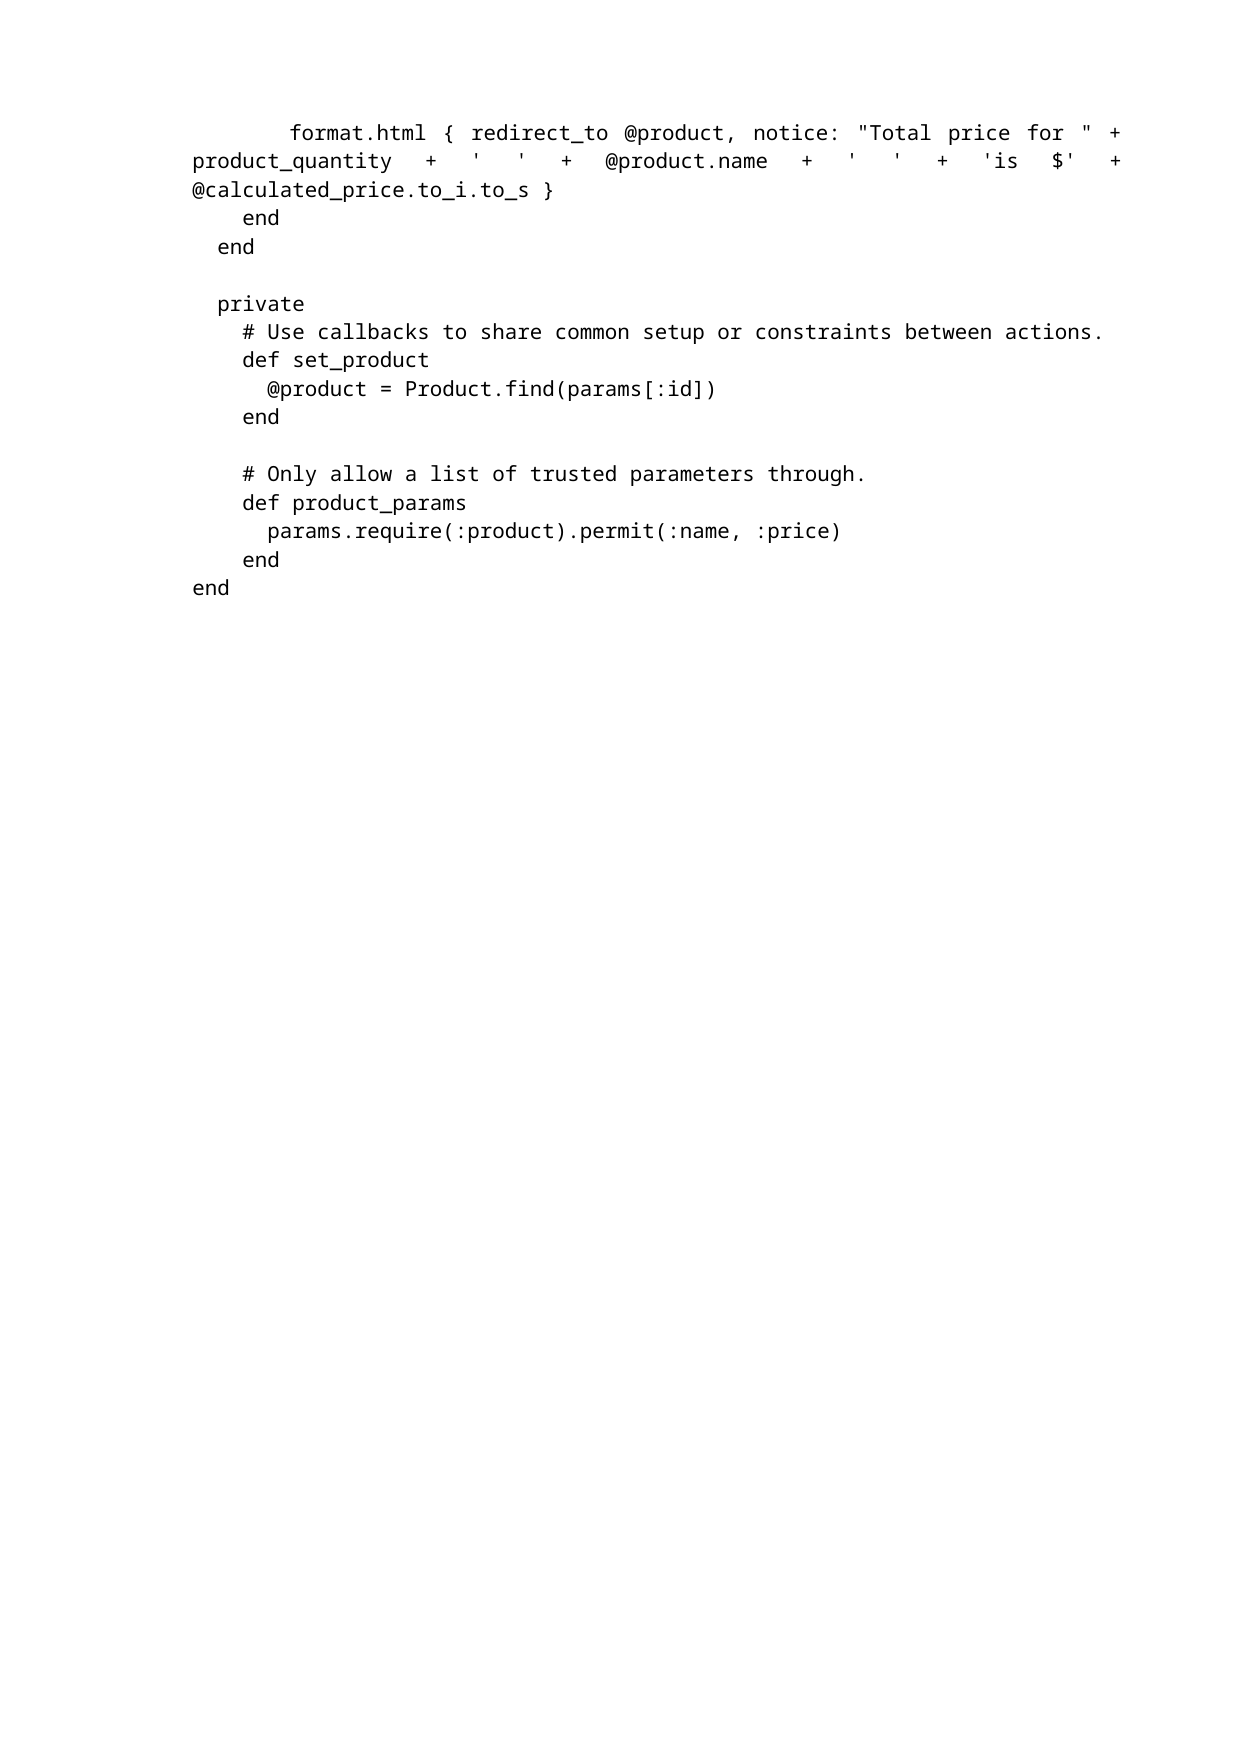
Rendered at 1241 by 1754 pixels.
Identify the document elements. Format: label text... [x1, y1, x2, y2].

text # Only allow a list of trusted parameters through. [192, 459, 1122, 488]
text end [192, 545, 1122, 573]
text end [192, 573, 1122, 602]
text format.html { redirect_to @product, notice: "Total price for " + product_quantity + ' ' + @product.name + ' ' + 'is $' + @calculated_price.to_i.to_s } [192, 118, 1122, 203]
text # Use callbacks to share common setup or constraints between actions. [192, 317, 1122, 346]
text def product_params [192, 488, 1122, 516]
text end [192, 232, 1122, 260]
text end [192, 203, 1122, 232]
text private [192, 289, 1122, 317]
text end [192, 402, 1122, 431]
text @product = Product.find(params[:id]) [192, 374, 1122, 402]
text def set_product [192, 346, 1122, 374]
text params.require(:product).permit(:name, :price) [192, 516, 1122, 545]
